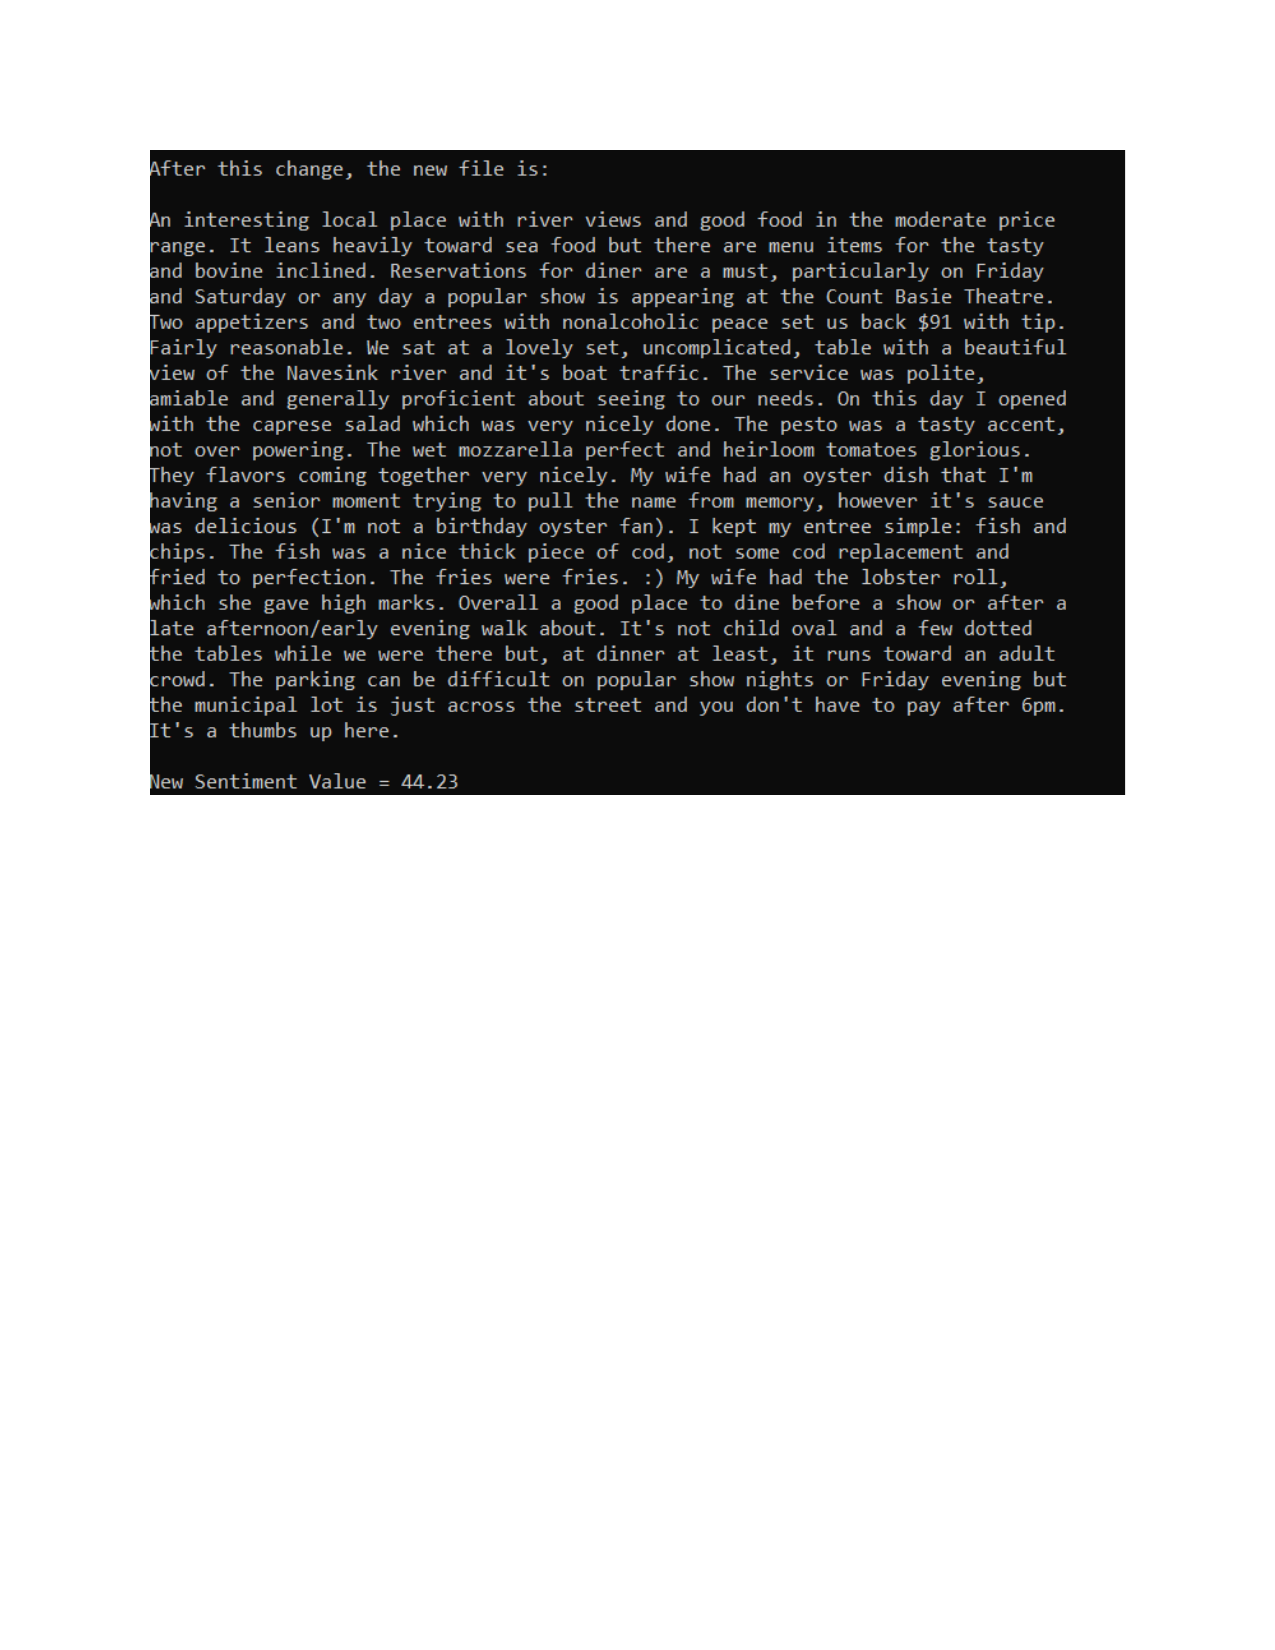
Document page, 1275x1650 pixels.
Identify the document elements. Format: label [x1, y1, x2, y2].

picture [150, 150, 1125, 795]
